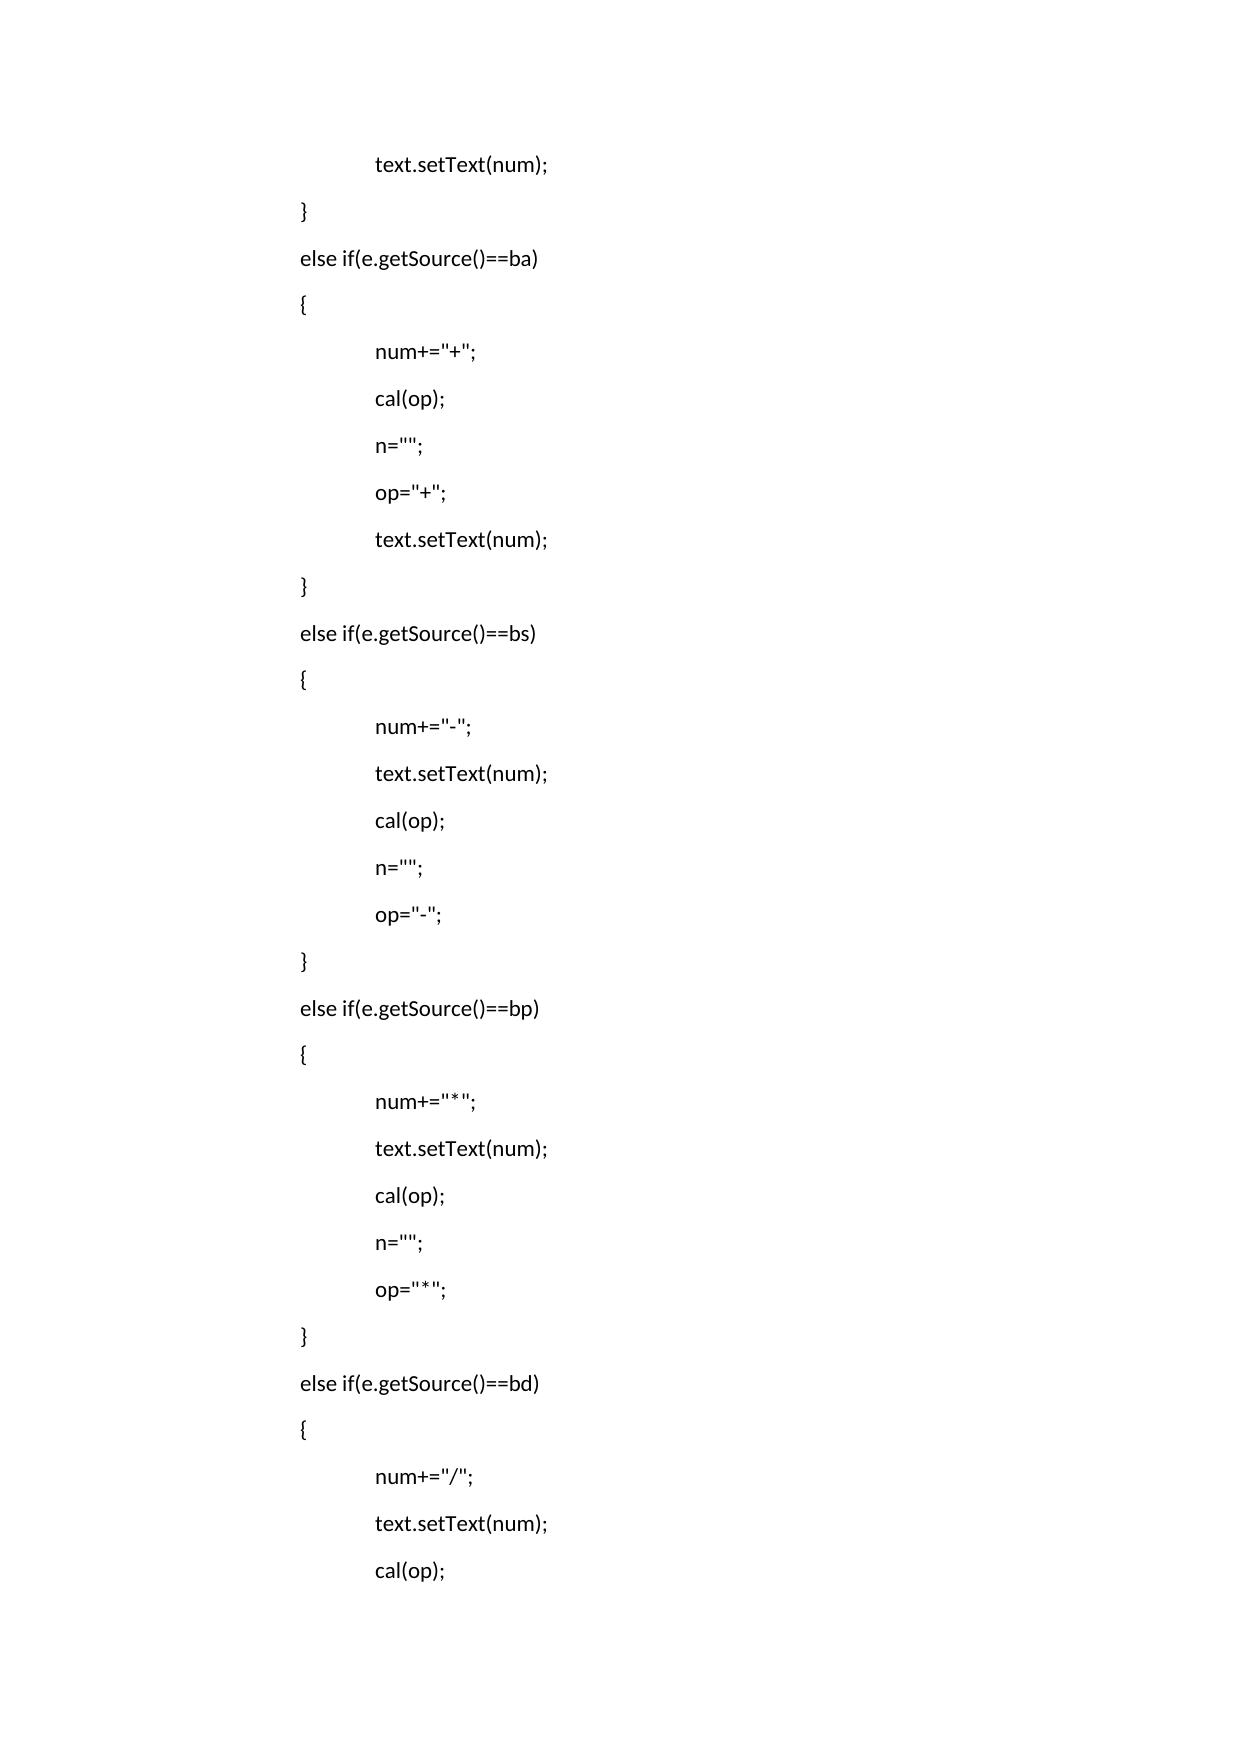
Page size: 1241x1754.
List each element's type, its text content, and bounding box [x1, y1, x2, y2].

text } [150, 572, 1090, 600]
text num+="*"; [150, 1087, 1090, 1116]
text else if(e.getSource()==ba) [150, 244, 1090, 272]
text text.setText(num); [150, 1509, 1090, 1537]
text op="+"; [150, 478, 1090, 506]
text op="-"; [150, 900, 1090, 928]
text else if(e.getSource()==bs) [150, 619, 1090, 647]
text { [150, 666, 1090, 694]
text n=""; [150, 431, 1090, 459]
text num+="-"; [150, 712, 1090, 741]
text else if(e.getSource()==bp) [150, 994, 1090, 1022]
text { [150, 291, 1090, 319]
text cal(op); [150, 384, 1090, 412]
text } [150, 197, 1090, 225]
text cal(op); [150, 1556, 1090, 1584]
text text.setText(num); [150, 759, 1090, 787]
text n=""; [150, 1228, 1090, 1256]
text } [150, 1322, 1090, 1350]
text text.setText(num); [150, 1134, 1090, 1162]
text num+="/"; [150, 1462, 1090, 1491]
text { [150, 1416, 1090, 1444]
text } [150, 947, 1090, 975]
text num+="+"; [150, 337, 1090, 366]
text else if(e.getSource()==bd) [150, 1369, 1090, 1397]
text text.setText(num); [150, 525, 1090, 553]
text cal(op); [150, 806, 1090, 834]
text op="*"; [150, 1275, 1090, 1303]
text { [150, 1041, 1090, 1069]
text text.setText(num); [150, 150, 1090, 178]
text n=""; [150, 853, 1090, 881]
text cal(op); [150, 1181, 1090, 1209]
